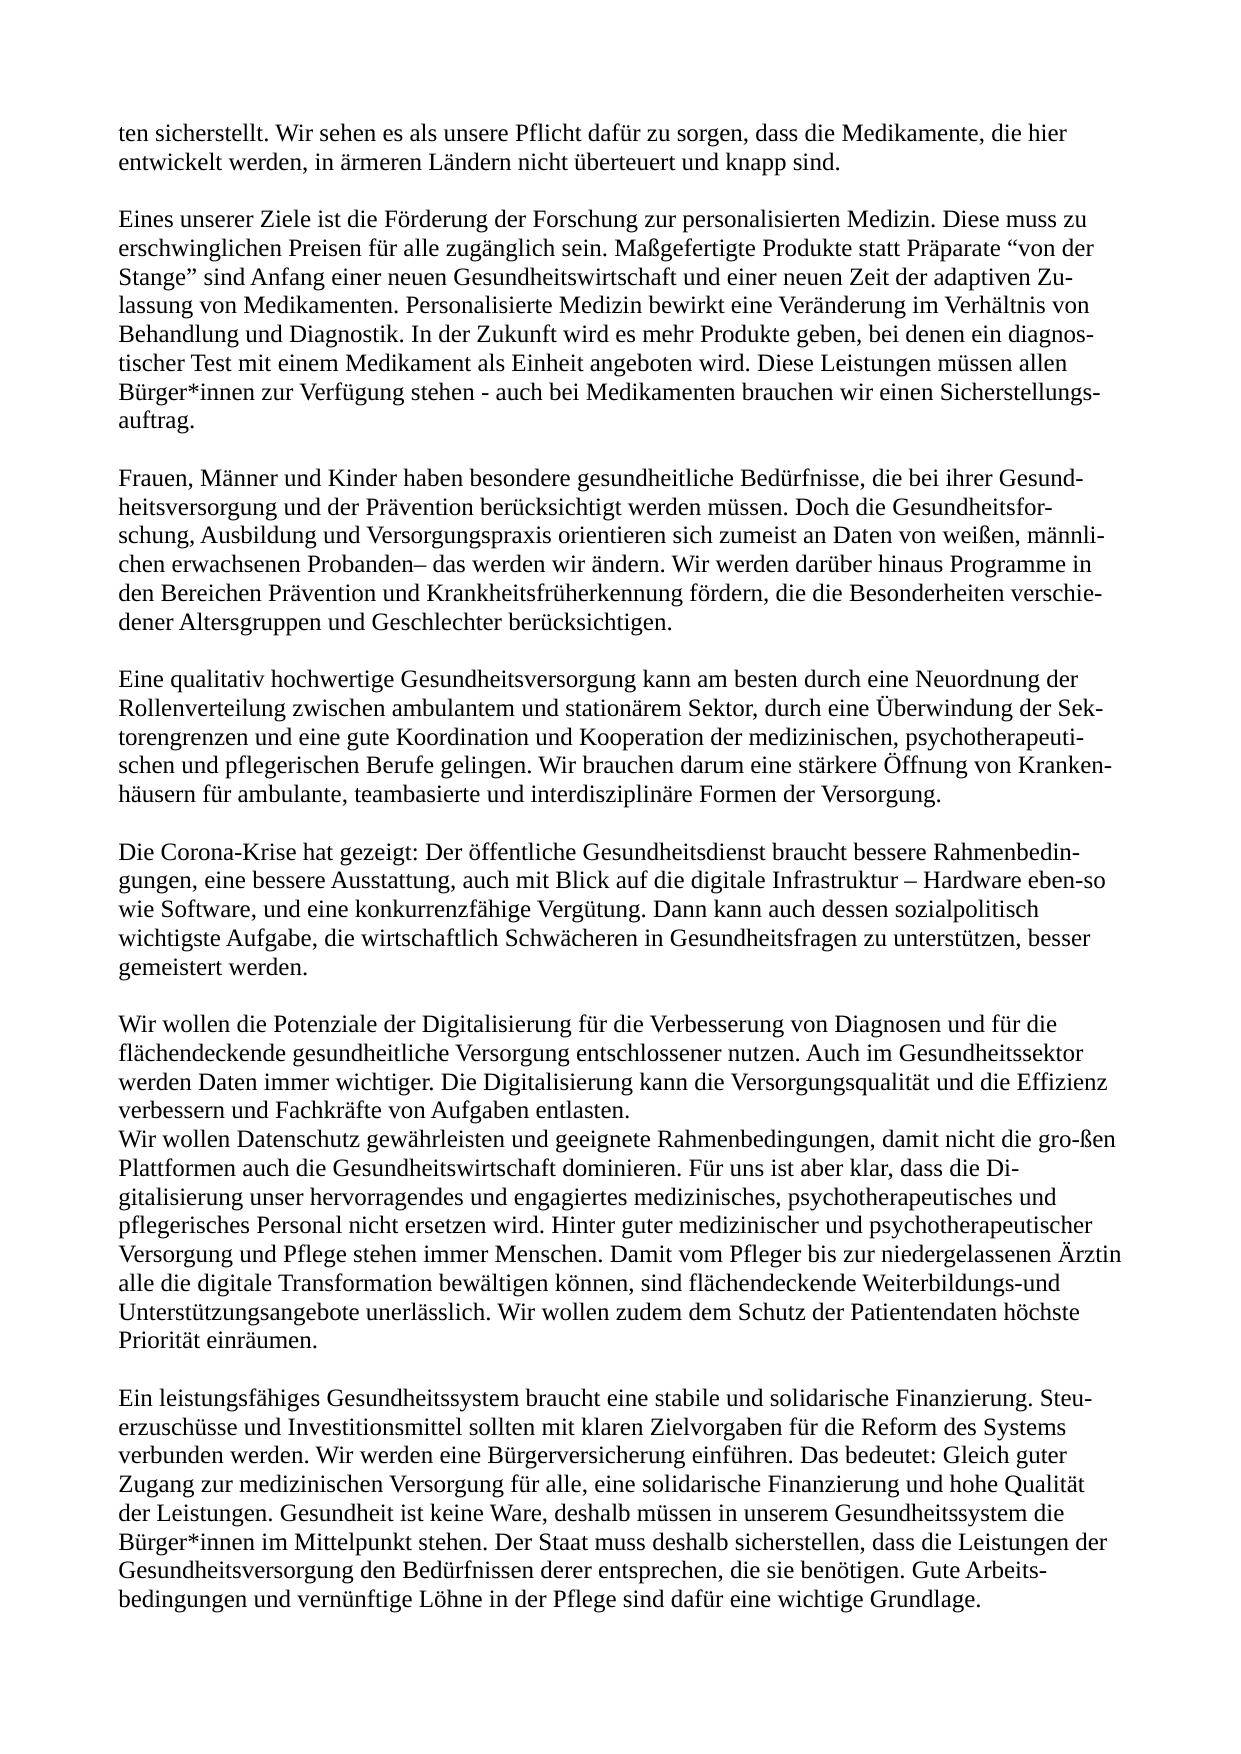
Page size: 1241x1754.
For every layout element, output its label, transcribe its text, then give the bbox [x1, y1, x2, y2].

text Wir wollen Datenschutz gewährleisten und geeignete Rahmenbedingungen, damit nicht die gro-ßen Plattformen auch die Gesundheitswirtschaft dominieren. Für uns ist aber klar, dass die Di-gitalisierung unser hervorragendes und engagiertes medizinisches, psychotherapeutisches und pflegerisches Personal nicht ersetzen wird. Hinter guter medizinischer und psychotherapeutischer Versorgung und Pflege stehen immer Menschen. Damit vom Pfleger bis zur niedergelassenen Ärztin alle die digitale Transformation bewältigen können, sind flächendeckende Weiterbildungs-und Unterstützungsangebote unerlässlich. Wir wollen zudem dem Schutz der Patientendaten höchste Priorität einräumen. [118, 1124, 1122, 1354]
text Die Corona-Krise hat gezeigt: Der öffentliche Gesundheitsdienst braucht bessere Rahmenbedin-gungen, eine bessere Ausstattung, auch mit Blick auf die digitale Infrastruktur – Hardware eben-so wie Software, und eine konkurrenzfähige Vergütung. Dann kann auch dessen sozialpolitisch wichtigste Aufgabe, die wirtschaftlich Schwächeren in Gesundheitsfragen zu unterstützen, besser gemeistert werden. [118, 837, 1122, 981]
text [118, 118, 1122, 176]
text Ein leistungsfähiges Gesundheitssystem braucht eine stabile und solidarische Finanzierung. Steu-erzuschüsse und Investitionsmittel sollten mit klaren Zielvorgaben für die Reform des Systems verbunden werden. Wir werden eine Bürgerversicherung einführen. Das bedeutet: Gleich guter Zugang zur medizinischen Versorgung für alle, eine solidarische Finanzierung und hohe Qualität der Leistungen. Gesundheit ist keine Ware, deshalb müssen in unserem Gesundheitssystem die Bürger*innen im Mittelpunkt stehen. Der Staat muss deshalb sicherstellen, dass die Leistungen der Gesundheitsversorgung den Bedürfnissen derer entsprechen, die sie benötigen. Gute Arbeits-bedingungen und vernünftige Löhne in der Pflege sind dafür eine wichtige Grundlage. [118, 1383, 1122, 1613]
text Frauen, Männer und Kinder haben besondere gesundheitliche Bedürfnisse, die bei ihrer Gesund-heitsversorgung und der Prävention berücksichtigt werden müssen. Doch die Gesundheitsfor-schung, Ausbildung und Versorgungspraxis orientieren sich zumeist an Daten von weißen, männli-chen erwachsenen Probanden– das werden wir ändern. Wir werden darüber hinaus Programme in den Bereichen Prävention und Krankheitsfrüherkennung fördern, die die Besonderheiten verschie-dener Altersgruppen und Geschlechter berücksichtigen. [118, 463, 1122, 636]
text Eine qualitativ hochwertige Gesundheitsversorgung kann am besten durch eine Neuordnung der Rollenverteilung zwischen ambulantem und stationärem Sektor, durch eine Überwindung der Sek-torengrenzen und eine gute Koordination und Kooperation der medizinischen, psychotherapeuti-schen und pflegerischen Berufe gelingen. Wir brauchen darum eine stärkere Öffnung von Kranken-häusern für ambulante, teambasierte und interdisziplinäre Formen der Versorgung. [118, 664, 1122, 808]
text Eines unserer Ziele ist die Förderung der Forschung zur personalisierten Medizin. Diese muss zu erschwinglichen Preisen für alle zugänglich sein. Maßgefertigte Produkte statt Präparate “von der Stange” sind Anfang einer neuen Gesundheitswirtschaft und einer neuen Zeit der adaptiven Zu-lassung von Medikamenten. Personalisierte Medizin bewirkt eine Veränderung im Verhältnis von Behandlung und Diagnostik. In der Zukunft wird es mehr Produkte geben, bei denen ein diagnos-tischer Test mit einem Medikament als Einheit angeboten wird. Diese Leistungen müssen allen Bürger*innen zur Verfügung stehen - auch bei Medikamenten brauchen wir einen Sicherstellungs-auftrag. [118, 204, 1122, 434]
text Wir wollen die Potenziale der Digitalisierung für die Verbesserung von Diagnosen und für die flächendeckende gesundheitliche Versorgung entschlossener nutzen. Auch im Gesundheitssektor werden Daten immer wichtiger. Die Digitalisierung kann die Versorgungsqualität und die Effizienz verbessern und Fachkräfte von Aufgaben entlasten. [118, 1009, 1122, 1124]
